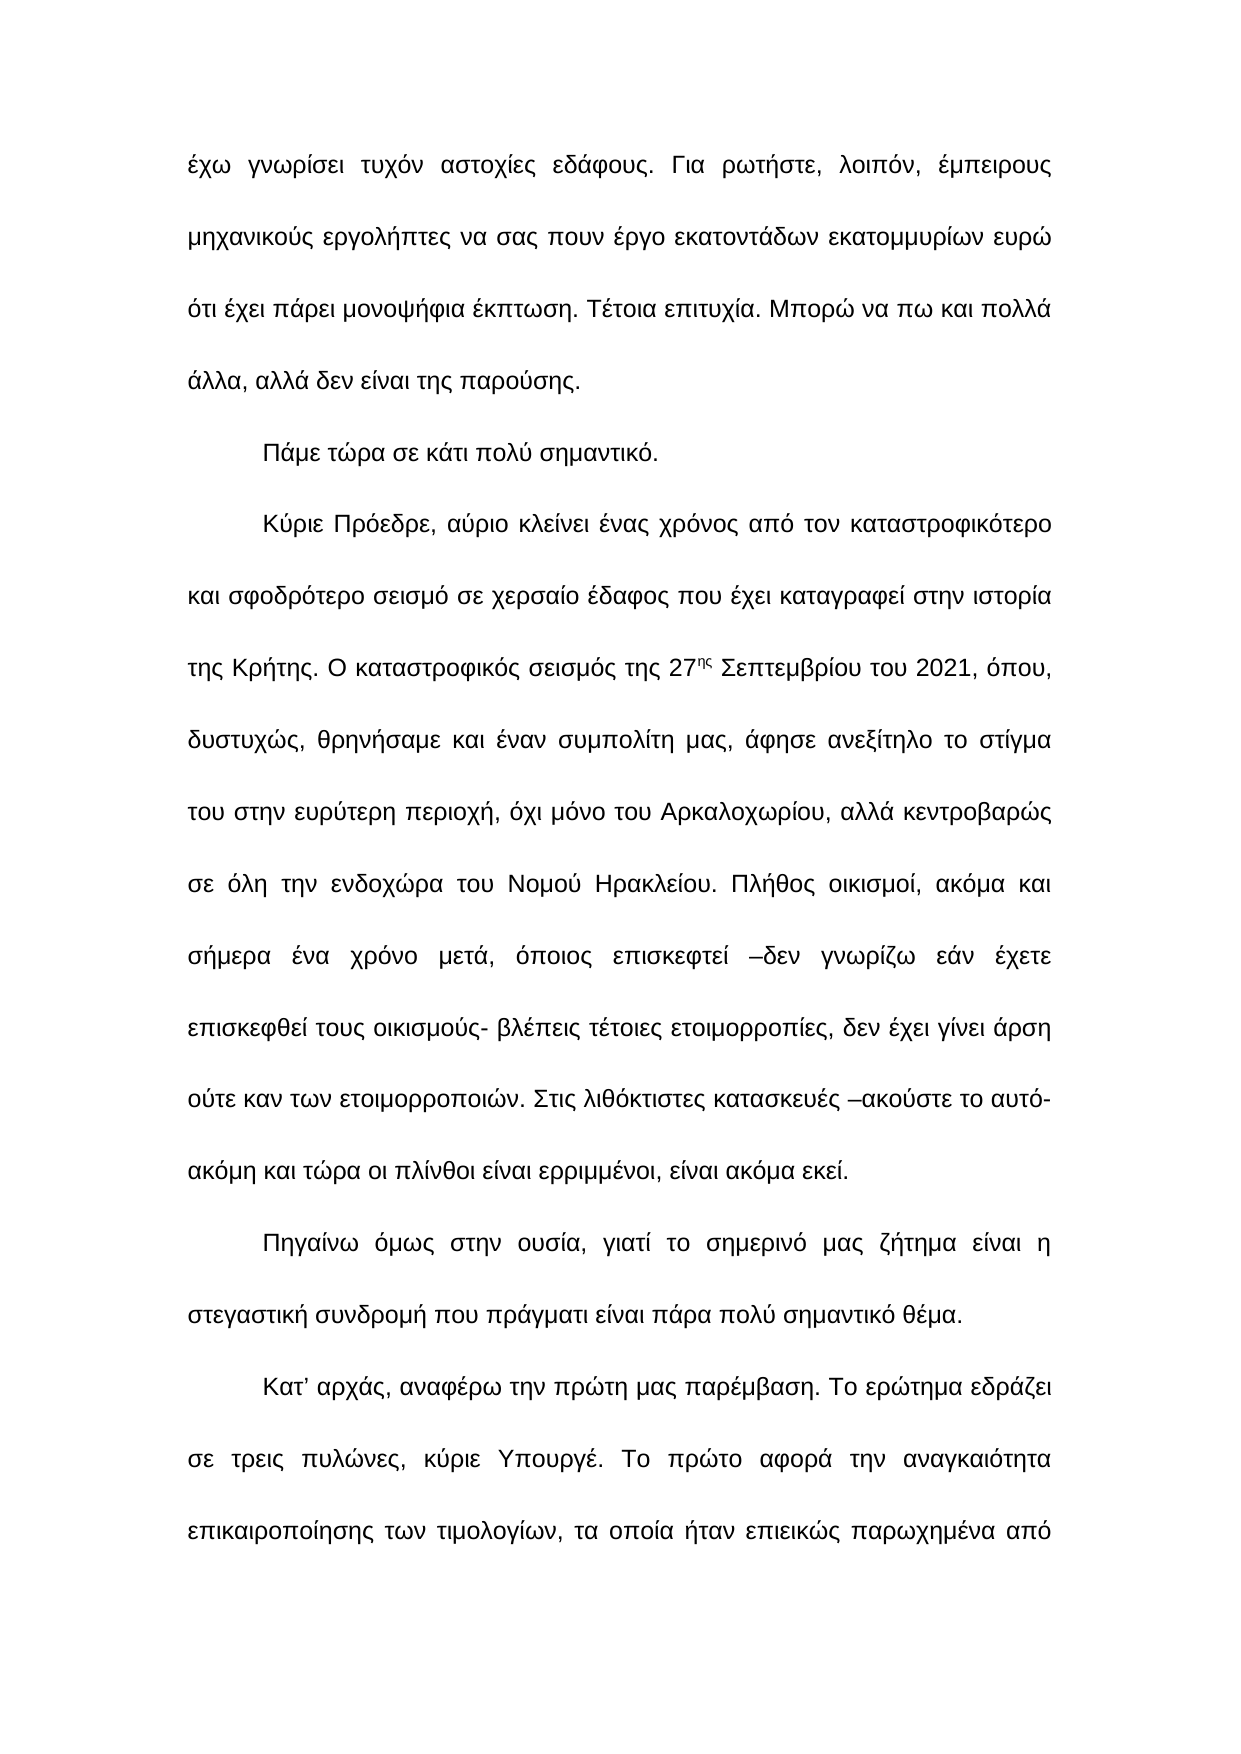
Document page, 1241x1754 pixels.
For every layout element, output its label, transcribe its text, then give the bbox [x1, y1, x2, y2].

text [187, 150, 1053, 394]
text Πηγαίνω όμως στην ουσία, γιατί το σημερινό μας ζήτημα είναι η στεγαστική συνδρομή που πράγματι είναι πάρα πολύ σημαντικό θέμα. [187, 1228, 1053, 1329]
text Κύριε Πρόεδρε, αύριο κλείνει ένας χρόνος από τον καταστροφικότερο και σφοδρότερο σεισμό σε χερσαίο έδαφος που έχει καταγραφεί στην ιστορία της Κρήτης. Ο καταστροφικός σεισμός της 27ης Σεπτεμβρίου του 2021, όπου, δυστυχώς, θρηνήσαμε και έναν συμπολίτη μας, άφησε ανεξίτηλο το στίγμα του στην ευρύτερη περιοχή, όχι μόνο του Αρκαλοχωρίου, αλλά κεντροβαρώς σε όλη την ενδοχώρα του Νομού Ηρακλείου. Πλήθος οικισμοί, ακόμα και σήμερα ένα χρόνο μετά, όποιος επισκεφτεί –δεν γνωρίζω εάν έχετε επισκεφθεί τους οικισμούς- βλέπεις τέτοιες ετοιμορροπίες, δεν έχει γίνει άρση ούτε καν των ετοιμορροποιών. Στις λιθόκτιστες κατασκευές –ακούστε το αυτό- ακόμη και τώρα οι πλίνθοι είναι ερριμμένοι, είναι ακόμα εκεί. [187, 509, 1053, 1185]
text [187, 1372, 1053, 1544]
text Πάμε τώρα σε κάτι πολύ σημαντικό. [187, 437, 1053, 466]
